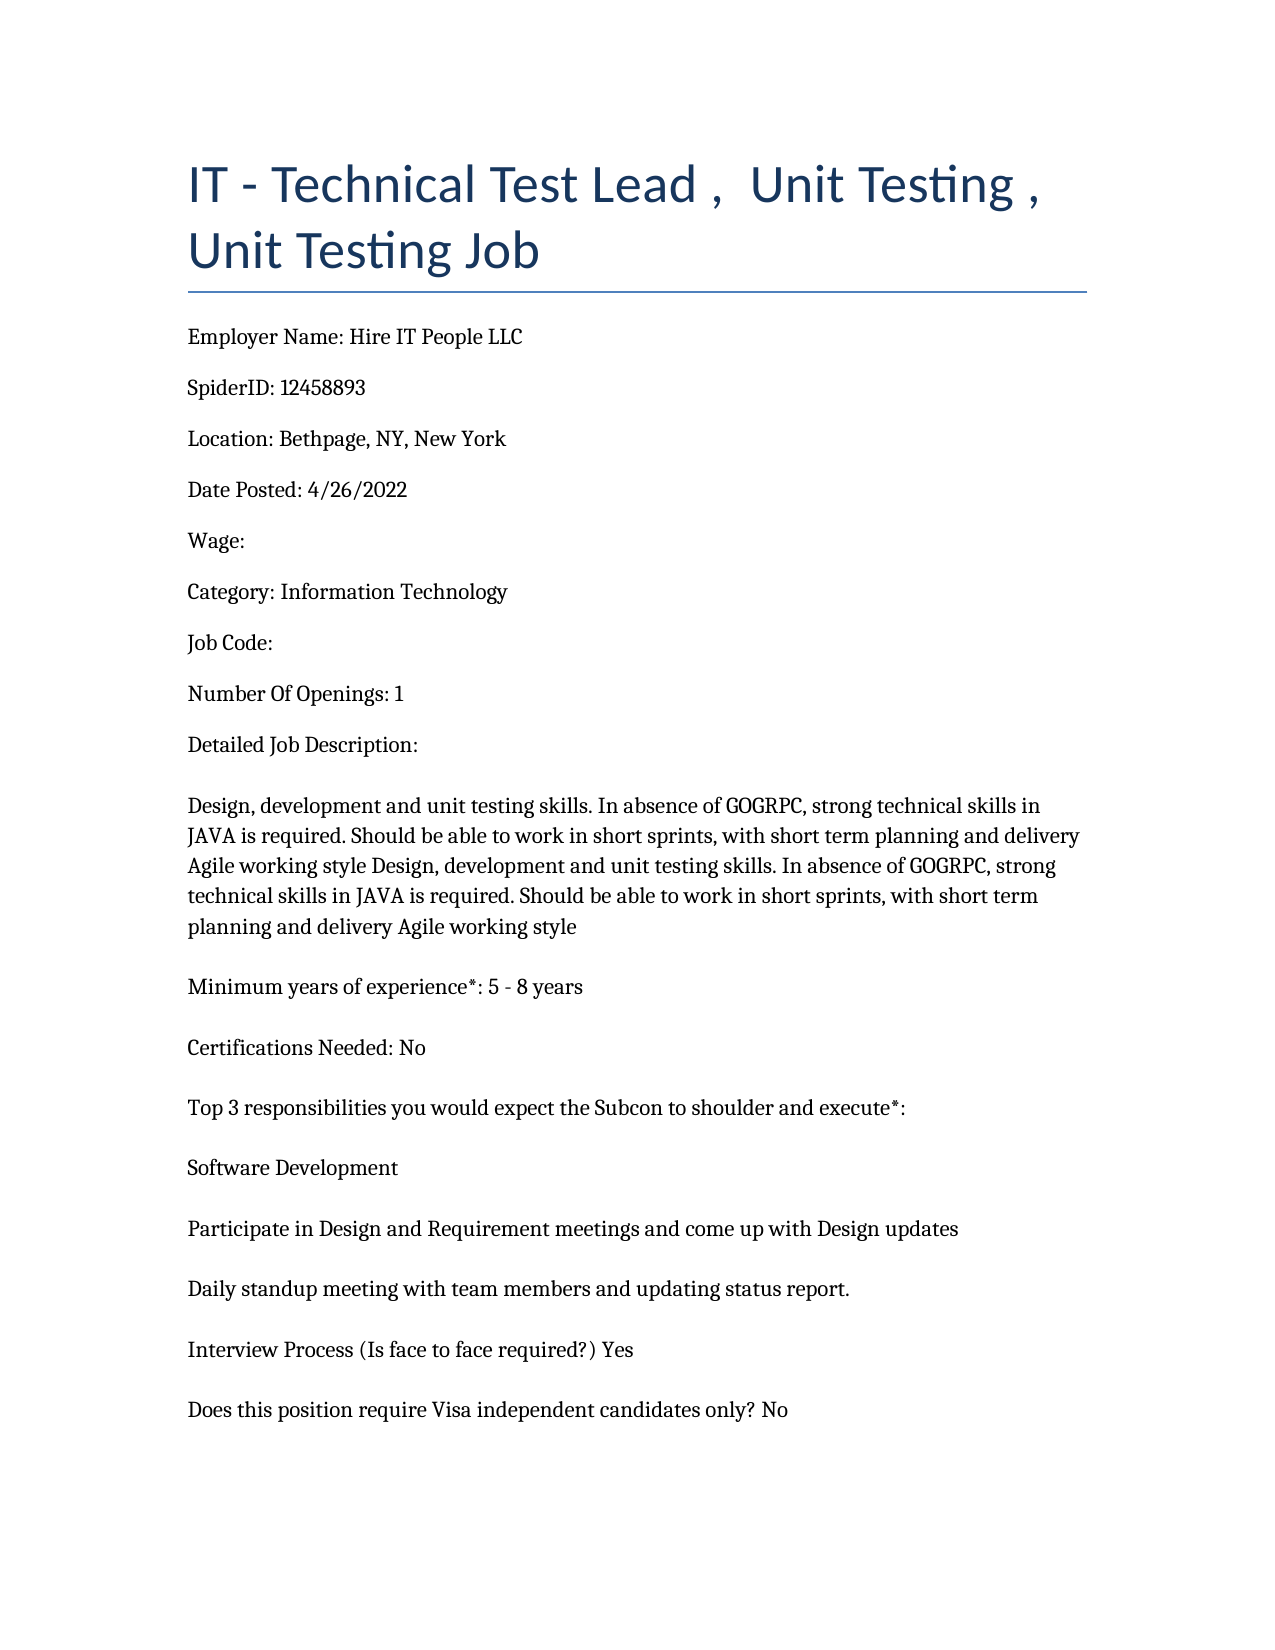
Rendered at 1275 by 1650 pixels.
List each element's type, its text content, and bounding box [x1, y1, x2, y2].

text Date Posted: 4/26/2022 [187, 477, 1087, 503]
title IT - Technical Test Lead , Unit Testing , Unit Testing Job [187, 150, 1087, 293]
text Category: Information Technology [187, 579, 1087, 606]
text Wage: [187, 528, 1087, 554]
text Location: Bethpage, NY, New York [187, 426, 1087, 452]
text Job Code: [187, 630, 1087, 657]
text SpiderID: 12458893 [187, 375, 1087, 401]
text Number Of Openings: 1 [187, 681, 1087, 708]
text Detailed Job Description: Design, development and unit testing skills. In absence of GOGRPC, strong technical skills in JAVA is required. Should be able to work in short sprints, with short term planning and delivery Agile working style Design, development and unit testing skills. In absence of GOGRPC, strong technical skills in JAVA is required. Should be able to work in short sprints, with short term planning and delivery Agile working style Minimum years of experience*: 5 - 8 years Certifications Needed: No Top 3 responsibilities you would expect the Subcon to shoulder and execute*: Software Development Participate in Design and Requirement meetings and come up with Design updates Daily standup meeting with team members and updating status report. Interview Process (Is face to face required?) Yes Does this position require Visa independent candidates only? No [187, 732, 1087, 1423]
text Employer Name: Hire IT People LLC [187, 324, 1087, 350]
